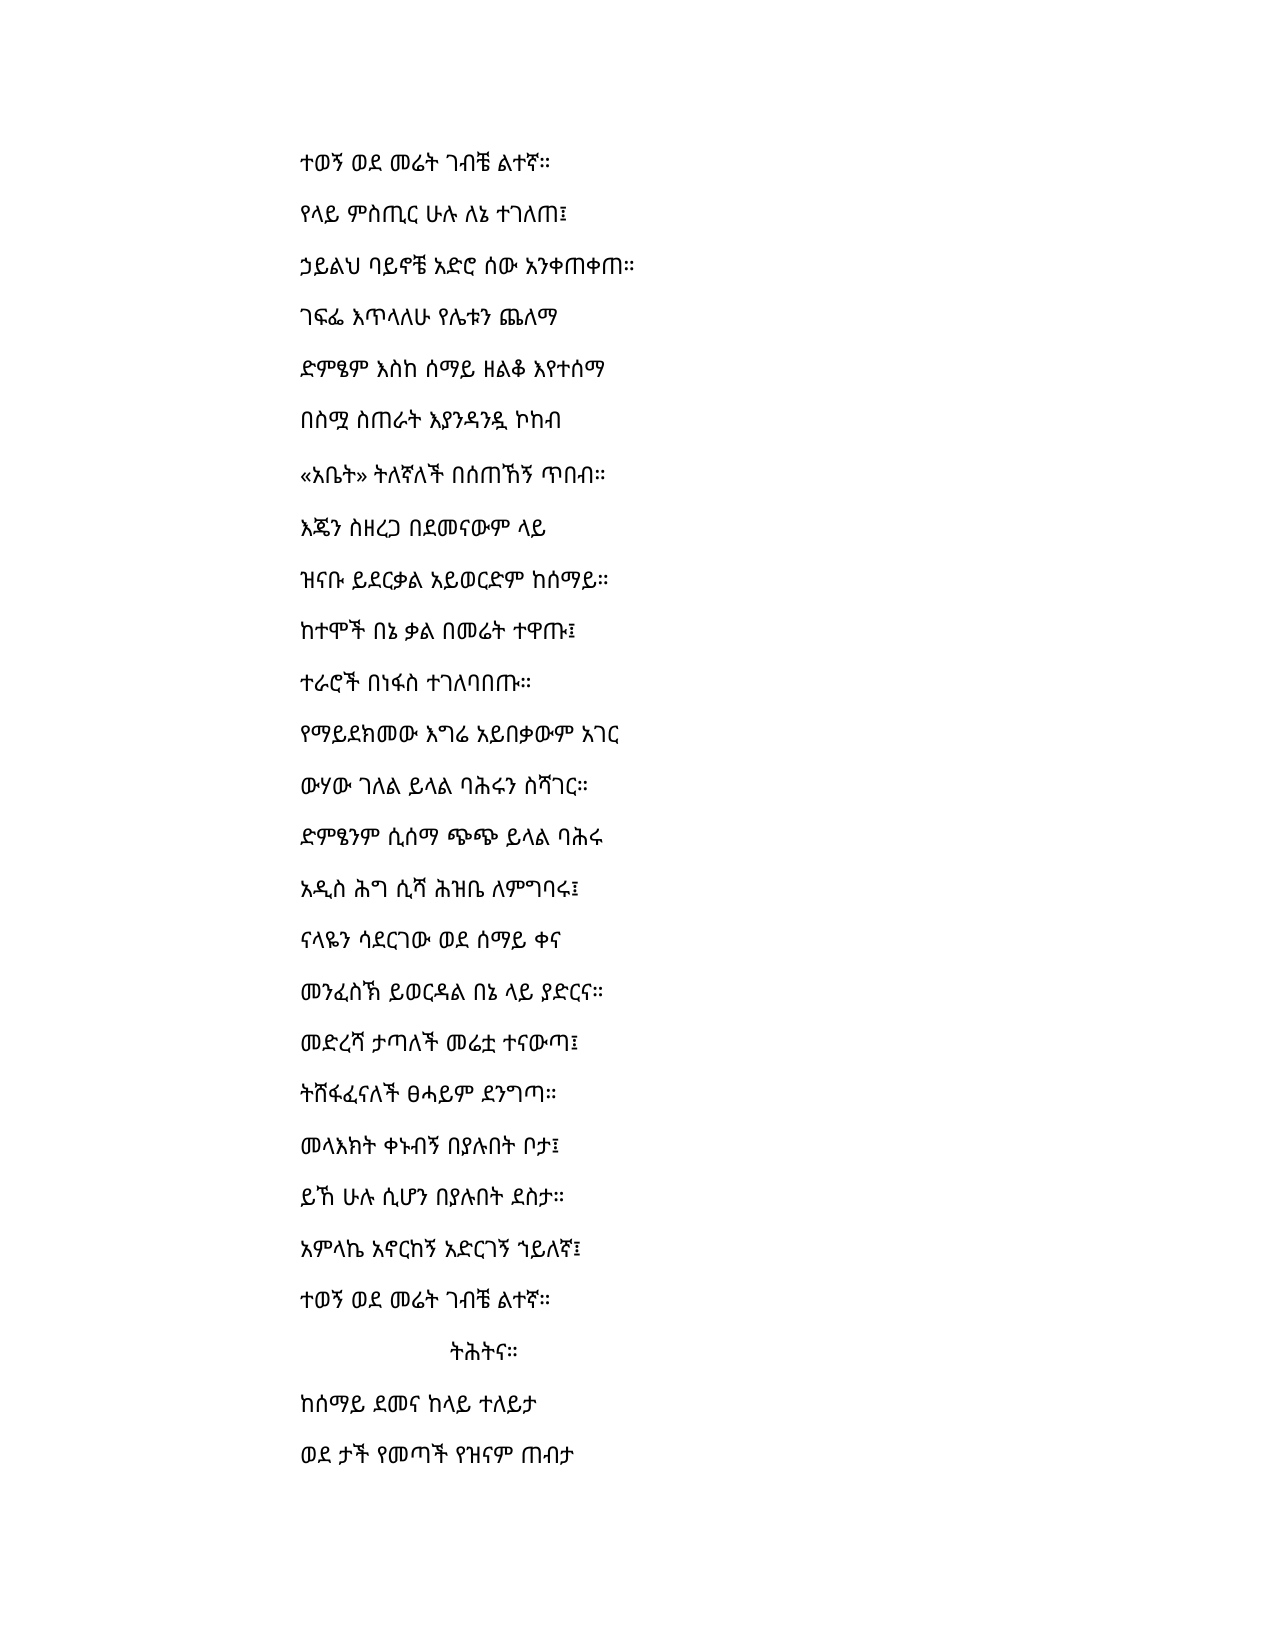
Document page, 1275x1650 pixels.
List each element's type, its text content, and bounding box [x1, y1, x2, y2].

text ከሰማይ ደመና ከላይ ተለይታ [225, 1391, 1125, 1418]
text ወደ ታች የመጣች የዝናም ጠብታ [225, 1442, 1125, 1469]
text መላእክት ቀኑብኝ በያሉበት ቦታ፤ [225, 1133, 1125, 1160]
text አምላኬ አኖርከኝ አድርገኝ ኀይለኛ፤ [225, 1236, 1125, 1263]
text ይኸ ሁሉ ሲሆን በያሉበት ደስታ። [225, 1184, 1125, 1211]
text ገፍፌ እጥላለሁ የሌቱን ጨለማ [225, 304, 1125, 331]
text ናላዬን ሳደርገው ወደ ሰማይ ቀና [225, 927, 1125, 954]
text ተራሮች በነፋስ ተገለባበጡ። [225, 670, 1125, 697]
text ትሸፋፈናለች ፀሓይም ደንግጣ። [225, 1082, 1125, 1108]
text እጄን ስዘረጋ በደመናውም ላይ [225, 516, 1125, 542]
text ውሃው ገለል ይላል ባሕሩን ስሻገር። [225, 773, 1125, 799]
text ከተሞች በኔ ቃል በመሬት ተዋጡ፤ [225, 618, 1125, 645]
text የላይ ምስጢር ሁሉ ለኔ ተገለጠ፤ [225, 201, 1125, 228]
text ድምፄም እስከ ሰማይ ዘልቆ እየተሰማ [225, 356, 1125, 382]
text የማይደክመው እግሬ አይበቃውም አገር [225, 721, 1125, 748]
text ዝናቡ ይደርቃል አይወርድም ከሰማይ። [225, 567, 1125, 594]
text መድረሻ ታጣለች መሬቷ ተናውጣ፤ [225, 1030, 1125, 1057]
text መንፈስኽ ይወርዳል በኔ ላይ ያድርና። [225, 979, 1125, 1005]
text ተወኝ ወደ መሬት ገብቼ ልተኛ። [225, 1287, 1125, 1314]
text ትሕትና። [225, 1339, 1125, 1366]
text ድምፄንም ሲሰማ ጭጭ ይላል ባሕሩ [225, 824, 1125, 851]
text በስሟ ስጠራት እያንዳንዷ ኮከብ [225, 407, 1125, 434]
text ተወኝ ወደ መሬት ገብቼ ልተኛ። [225, 150, 1125, 177]
text ኃይልህ ባይኖቼ አድሮ ሰው አንቀጠቀጠ። [225, 253, 1125, 279]
text አዲስ ሕግ ሲሻ ሕዝቤ ለምግባሩ፤ [225, 876, 1125, 902]
text «አቤት» ትለኛለች በሰጠኸኝ ጥበብ። [225, 459, 1125, 490]
